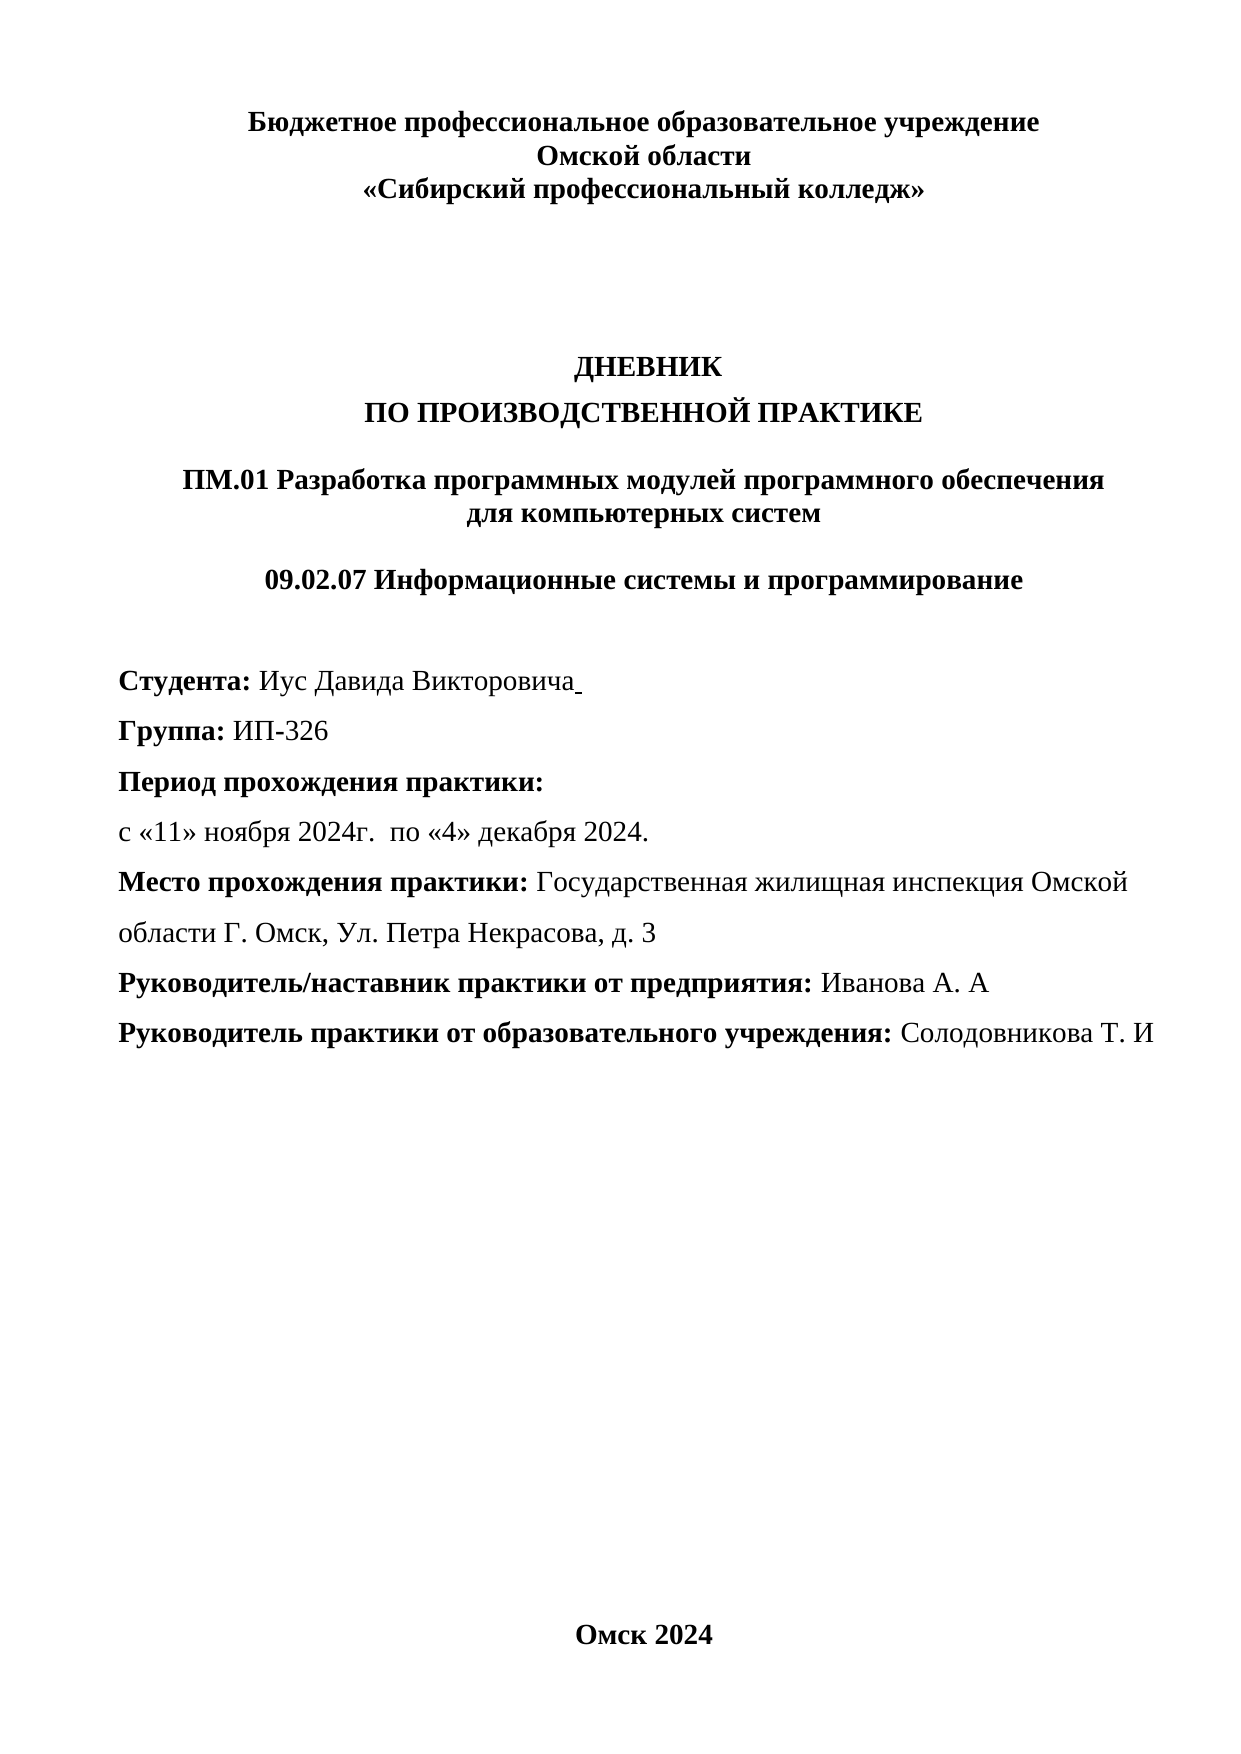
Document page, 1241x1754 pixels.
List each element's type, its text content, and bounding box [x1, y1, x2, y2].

text Место прохождения практики: Государственная жилищная инспекция Омской области Г. Омск, Ул. Петра Некрасова, д. 3 [118, 864, 1169, 948]
text Омской области [118, 138, 1169, 171]
text Руководитель практики от образовательного учреждения: Солодовникова Т. И [118, 1015, 1169, 1049]
text с «11» ноября 2024г. по «4» декабря 2024. [118, 814, 1169, 848]
text Омск 2024 [118, 1617, 1169, 1650]
text Студента: Иус Давида Викторовича [118, 663, 1169, 697]
text «Сибирский профессиональный колледж» [118, 171, 1169, 205]
text ПМ.01 Разработка программных модулей программного обеспечения [118, 462, 1169, 495]
text 09.02.07 Информационные системы и программирование [118, 562, 1169, 596]
text для компьютерных систем [118, 495, 1169, 529]
text Период прохождения практики: [118, 764, 1169, 797]
text Группа: ИП-326 [118, 713, 1169, 747]
text Бюджетное профессиональное образовательное учреждение [118, 104, 1169, 138]
text ДНЕВНИК [118, 349, 1178, 382]
text ПО ПРОИЗВОДСТВЕННОЙ ПРАКТИКЕ [118, 395, 1169, 428]
text Руководитель/наставник практики от предприятия: Иванова А. А [118, 965, 1169, 998]
